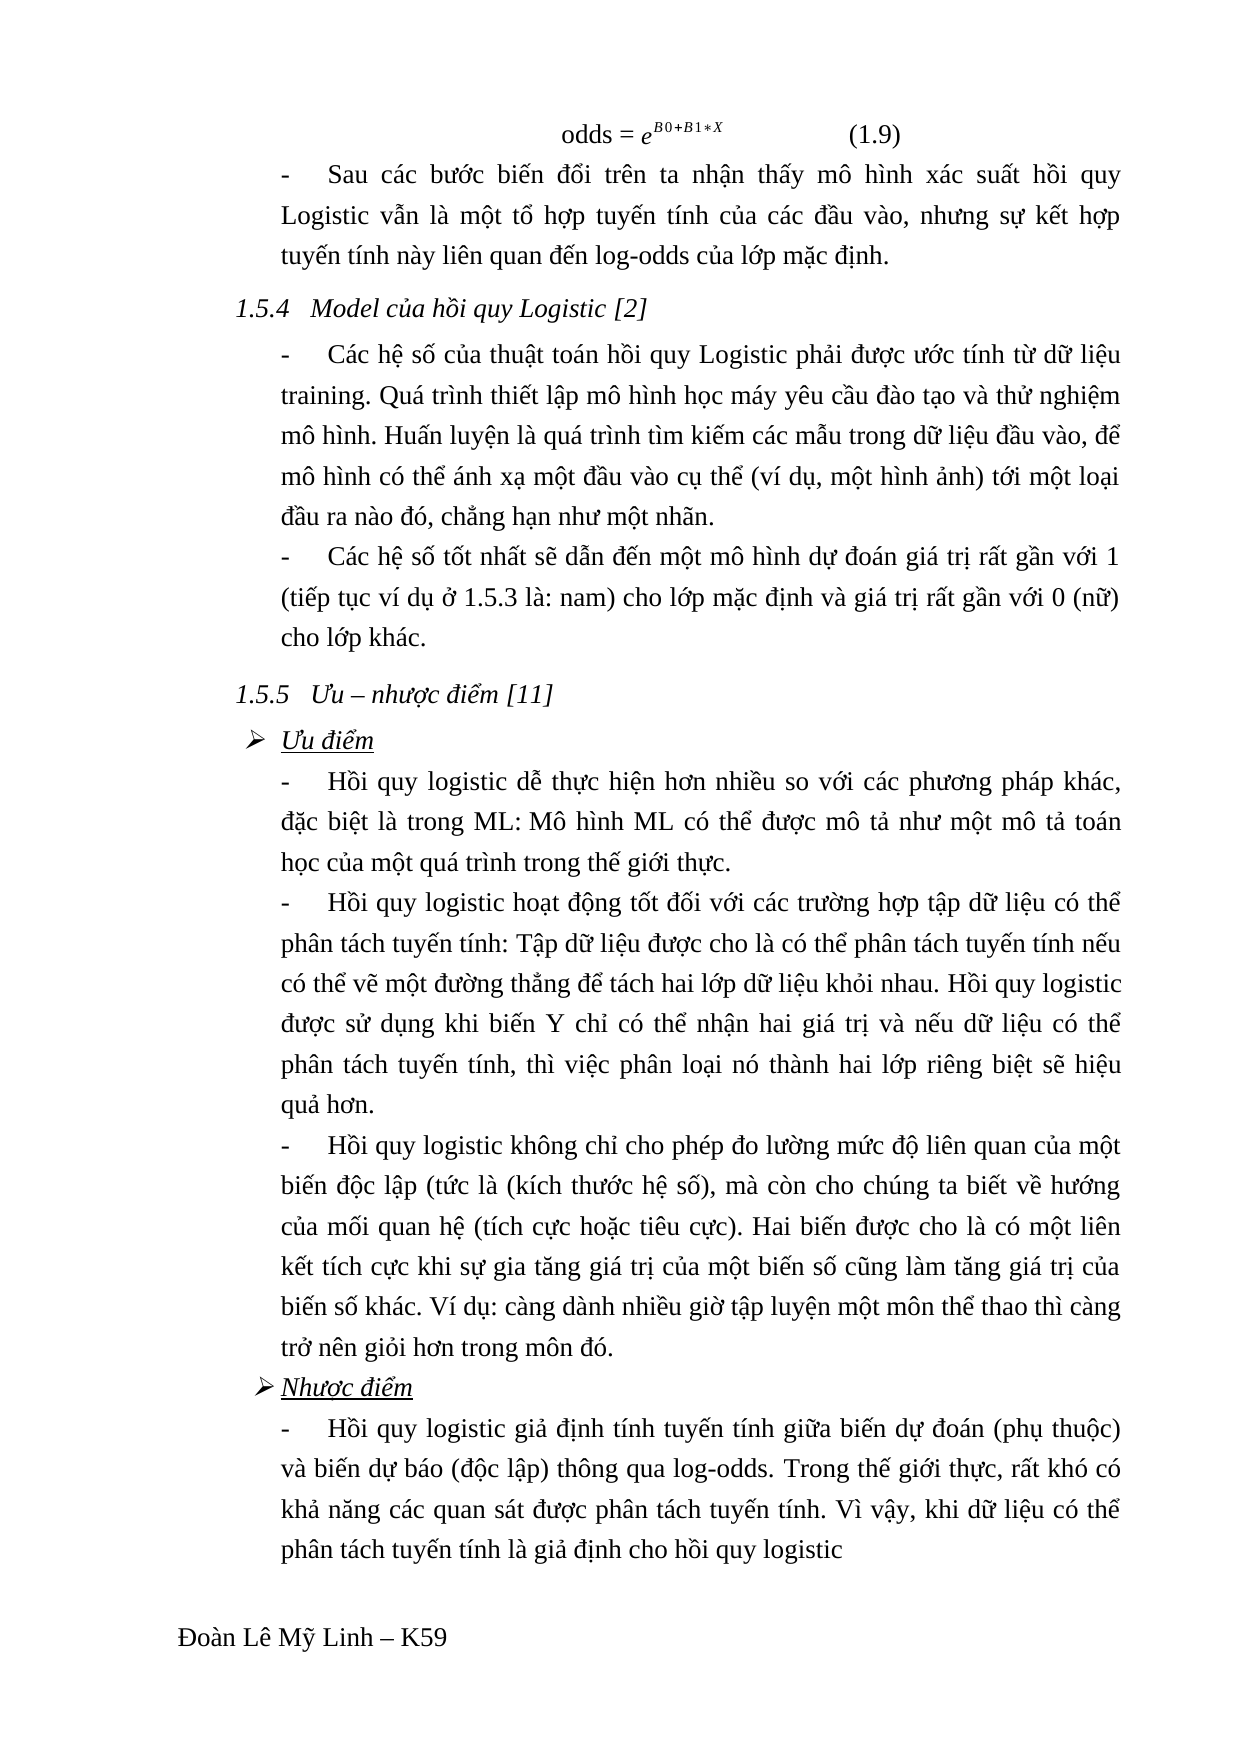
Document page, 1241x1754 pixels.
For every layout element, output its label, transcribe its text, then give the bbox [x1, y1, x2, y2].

list Các hệ số của thuật toán hồi quy Logistic phải được ước tính từ dữ liệu training. Quá trình thiết lập mô hình học máy yêu cầu đào tạo và thử nghiệm mô hình. Huấn luyện là quá trình tìm kiếm các mẫu trong dữ liệu đầu vào, để mô hình có thể ánh xạ một đầu vào cụ thể (ví dụ, một hình ảnh) tới một loại đầu ra nào đó, chẳng hạn như một nhãn. [281, 338, 1122, 531]
list Hồi quy logistic không chỉ cho phép đo lường mức độ liên quan của một biến độc lập (tức là (kích thước hệ số), mà còn cho chúng ta biết về hướng của mối quan hệ (tích cực hoặc tiêu cực). Hai biến được cho là có một liên kết tích cực khi sự gia tăng giá trị của một biến số cũng làm tăng giá trị của biến số khác. Ví dụ: càng dành nhiều giờ tập luyện một môn thể thao thì càng trở nên giỏi hơn trong môn đó. [281, 1129, 1122, 1362]
list odds = (1.9) [340, 118, 1122, 149]
list Hồi quy logistic giả định tính tuyến tính giữa biến dự đoán (phụ thuộc) và biến dự báo (độc lập) thông qua log-odds. Trong thế giới thực, rất khó có khả năng các quan sát được phân tách tuyến tính. Vì vậy, khi dữ liệu có thể phân tách tuyến tính là giả định cho hồi quy logistic [281, 1412, 1122, 1564]
subtitle Model của hồi quy Logistic [2] [235, 292, 1122, 323]
list Hồi quy logistic hoạt động tốt đối với các trường hợp tập dữ liệu có thể phân tách tuyến tính: Tập dữ liệu được cho là có thể phân tách tuyến tính nếu có thể vẽ một đường thẳng để tách hai lớp dữ liệu khỏi nhau. Hồi quy logistic được sử dụng khi biến Y chỉ có thể nhận hai giá trị và nếu dữ liệu có thể phân tách tuyến tính, thì việc phân loại nó thành hai lớp riêng biệt sẽ hiệu quả hơn. [281, 886, 1122, 1119]
list Hồi quy logistic dễ thực hiện hơn nhiều so với các phương pháp khác, đặc biệt là trong ML: Mô hình ML có thể được mô tả như một mô tả toán học của một quá trình trong thế giới thực. [281, 765, 1122, 877]
list Sau các bước biến đổi trên ta nhận thấy mô hình xác suất hồi quy Logistic vẫn là một tổ hợp tuyến tính của các đầu vào, nhưng sự kết hợp tuyến tính này liên quan đến log-odds của lớp mặc định. [281, 158, 1122, 271]
list Nhược điểm [252, 1371, 1122, 1402]
subtitle Ưu – nhược điểm [11] [235, 678, 1122, 709]
list Ưu điểm [243, 724, 1122, 756]
list Các hệ số tốt nhất sẽ dẫn đến một mô hình dự đoán giá trị rất gần với 1 (tiếp tục ví dụ ở 1.5.3 là: nam) cho lớp mặc định và giá trị rất gần với 0 (nữ) cho lớp khác. [281, 540, 1122, 652]
